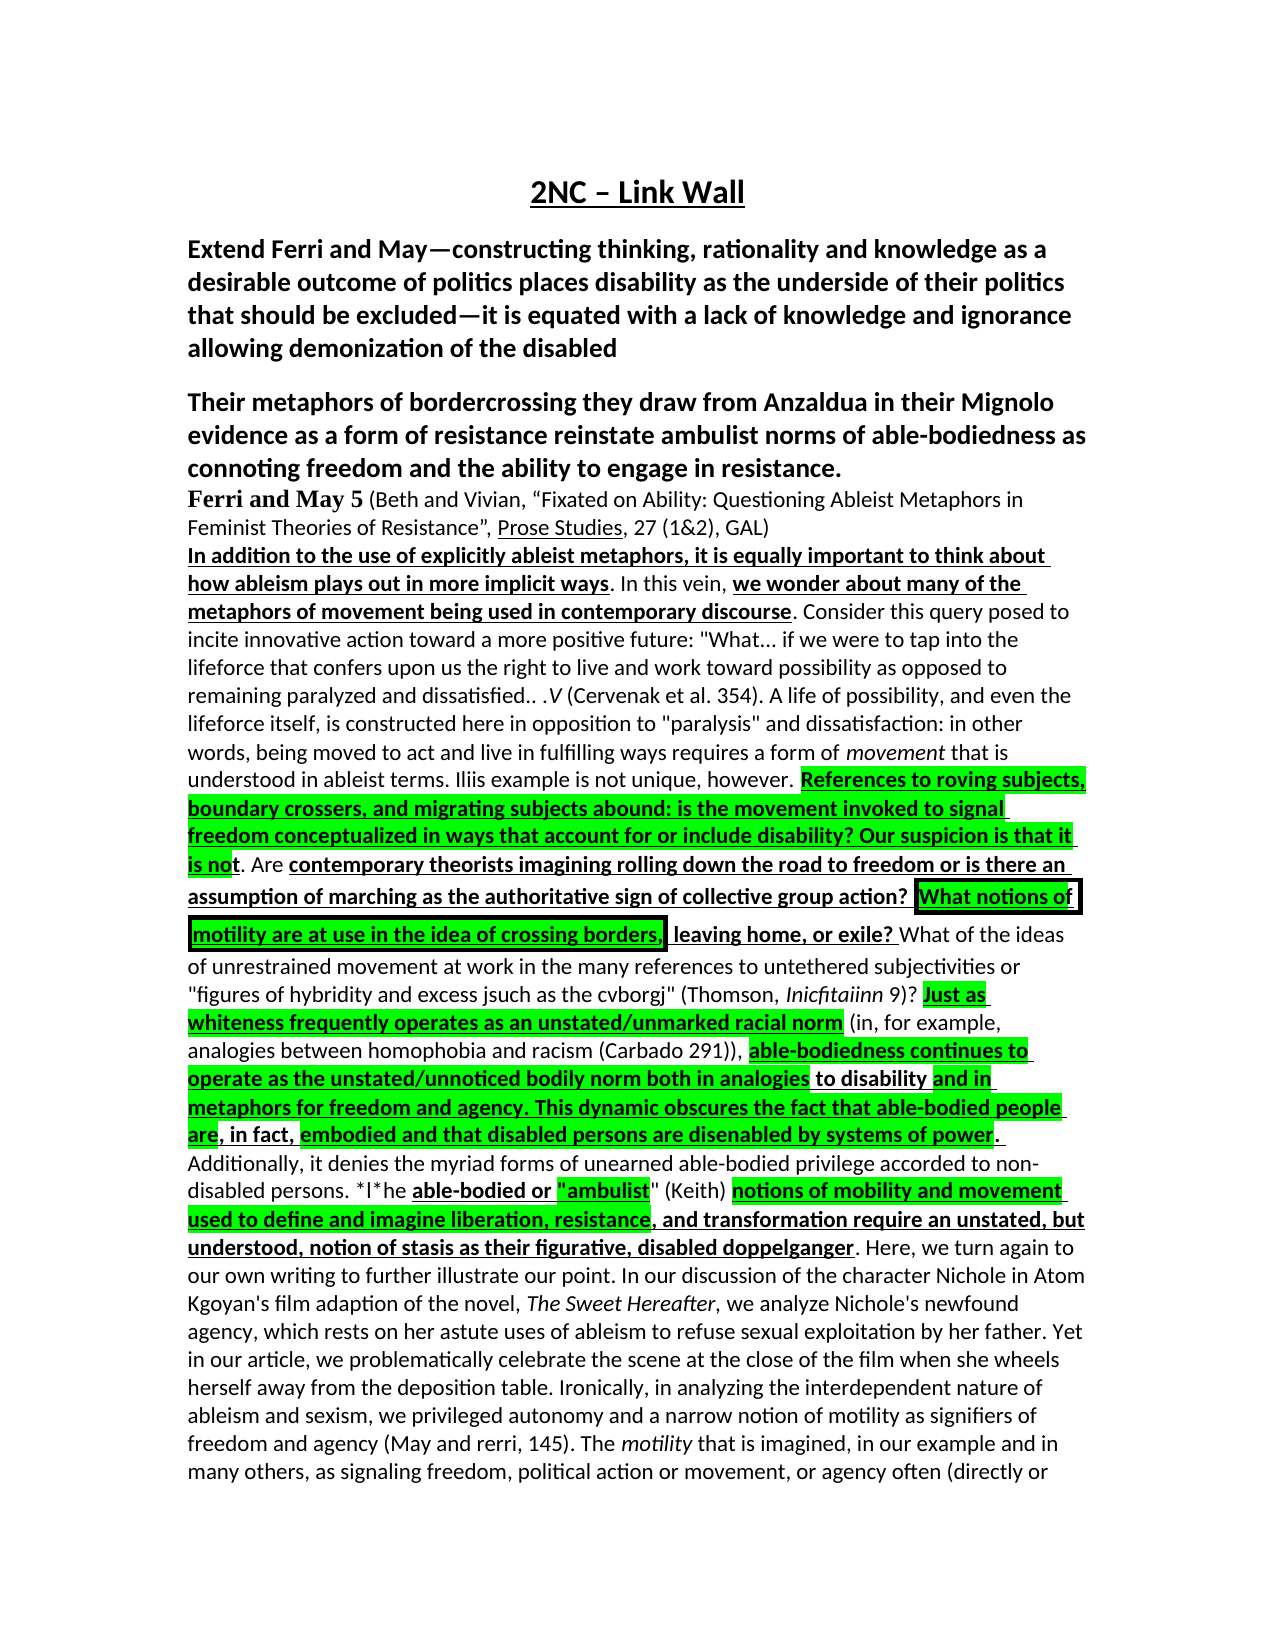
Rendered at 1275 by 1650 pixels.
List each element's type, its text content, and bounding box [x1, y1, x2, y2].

subtitle Extend Ferri and May—constructing thinking, rationality and knowledge as a desirable outcome of politics places disability as the underside of their politics that should be excluded—it is equated with a lack of knowledge and ignorance allowing demonization of the disabled [187, 232, 1087, 364]
text Ferri and May 5 (Beth and Vivian, “Fixated on Ability: Questioning Ableist Metaphors in Feminist Theories of Resistance”, Prose Studies, 27 (1&2), GAL) [187, 484, 1087, 541]
subtitle Their metaphors of bordercrossing they draw from Anzaldua in their Mignolo evidence as a form of resistance reinstate ambulist norms of able-bodiedness as connoting freedom and the ability to engage in resistance. [187, 385, 1087, 484]
subtitle 2NC – Link Wall [187, 171, 1087, 212]
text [187, 541, 1087, 1485]
